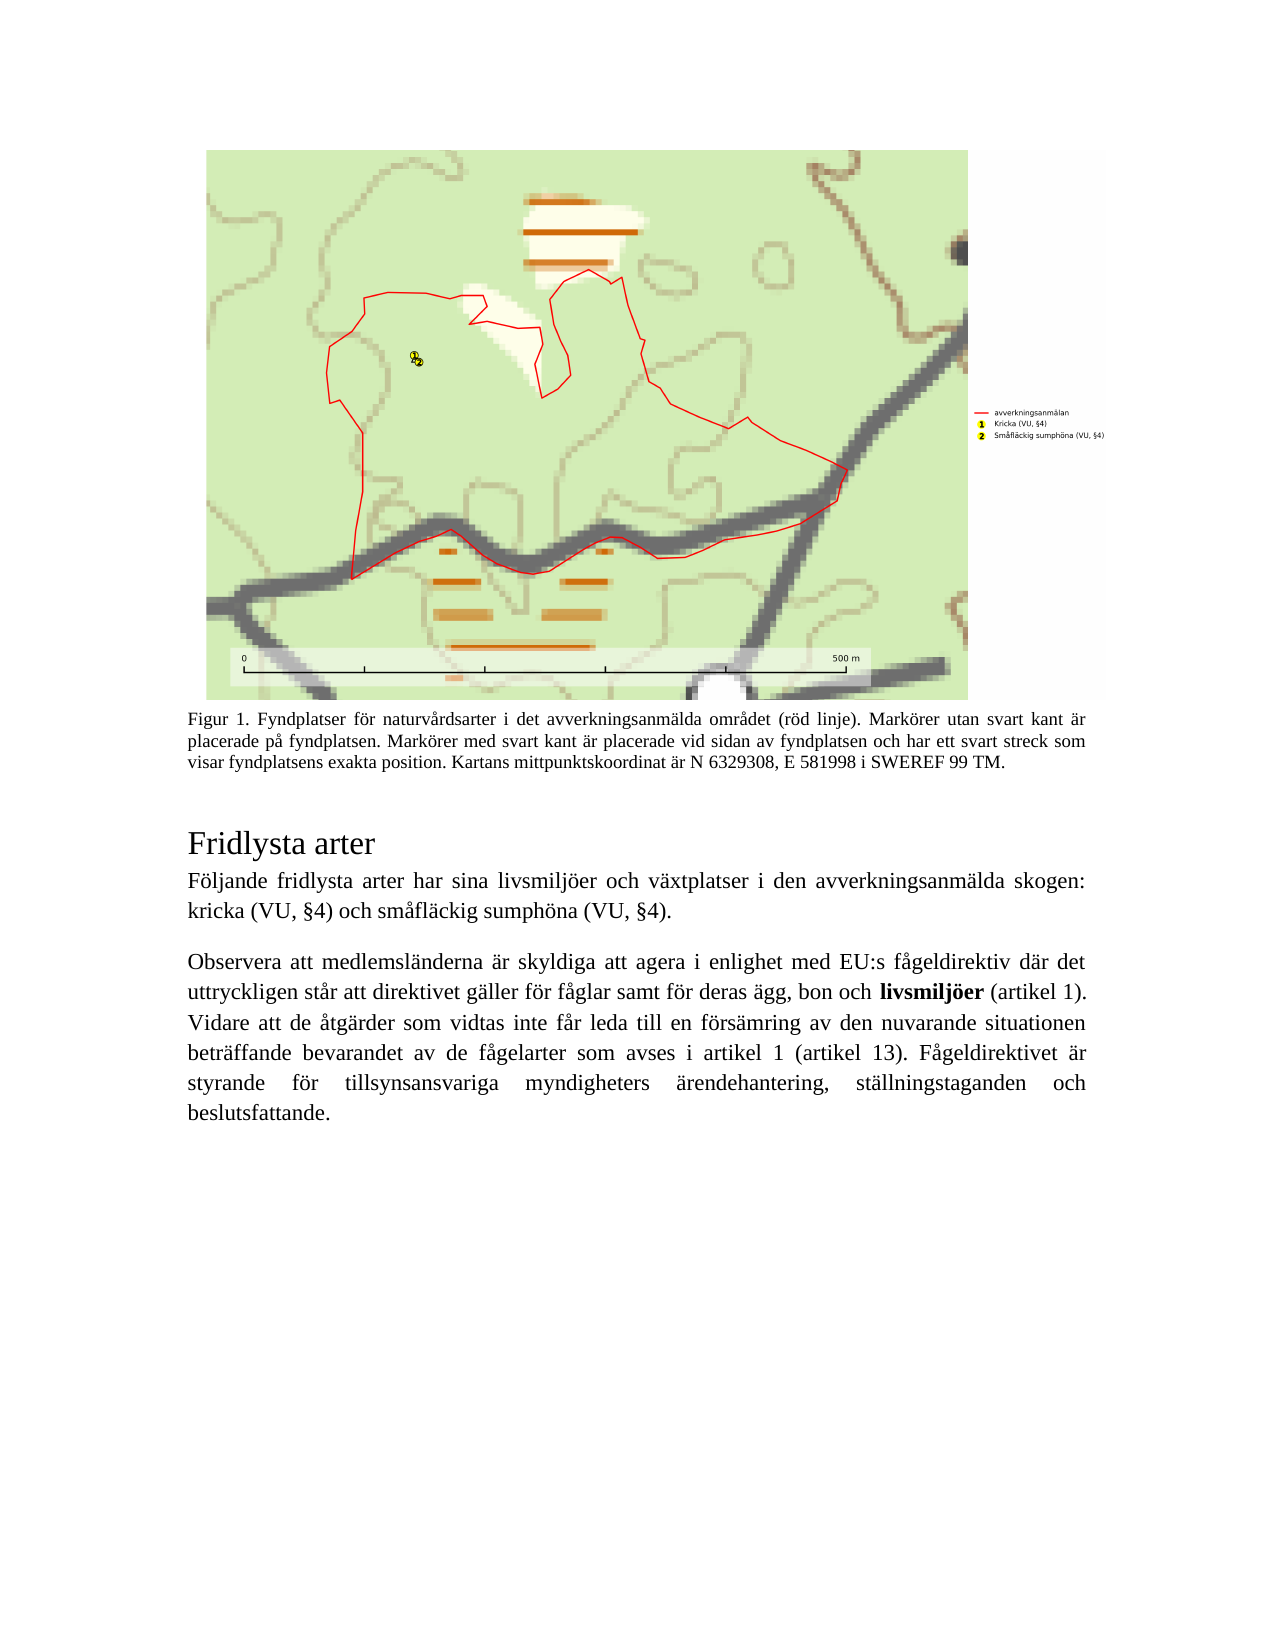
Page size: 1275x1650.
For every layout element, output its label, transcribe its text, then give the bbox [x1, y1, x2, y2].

text Följande fridlysta arter har sina livsmiljöer och växtplatser i den avverkningsanmälda skogen: kricka (VU, §4) och småfläckig sumphöna (VU, §4). [187, 867, 1087, 923]
subtitle Fridlysta arter [187, 823, 1087, 861]
text Figur 1. Fyndplatser för naturvårdsarter i det avverkningsanmälda området (röd linje). Markörer utan svart kant är placerade på fyndplatsen. Markörer med svart kant är placerade vid sidan av fyndplatsen och har ett svart streck som visar fyndplatsens exakta position. Kartans mittpunktskoordinat är N 6329308, E 581998 i SWEREF 99 TM. [187, 708, 1087, 773]
picture [206, 150, 1107, 700]
text Observera att medlemsländerna är skyldiga att agera i enlighet med EU:s fågeldirektiv där det uttryckligen står att direktivet gäller för fåglar samt för deras ägg, bon och livsmiljöer (artikel 1). Vidare att de åtgärder som vidtas inte får leda till en försämring av den nuvarande situationen beträffande bevarandet av de fågelarter som avses i artikel 1 (artikel 13). Fågeldirektivet är styrande för tillsynsansvariga myndigheters ärendehantering, ställningstaganden och beslutsfattande. [187, 948, 1087, 1126]
